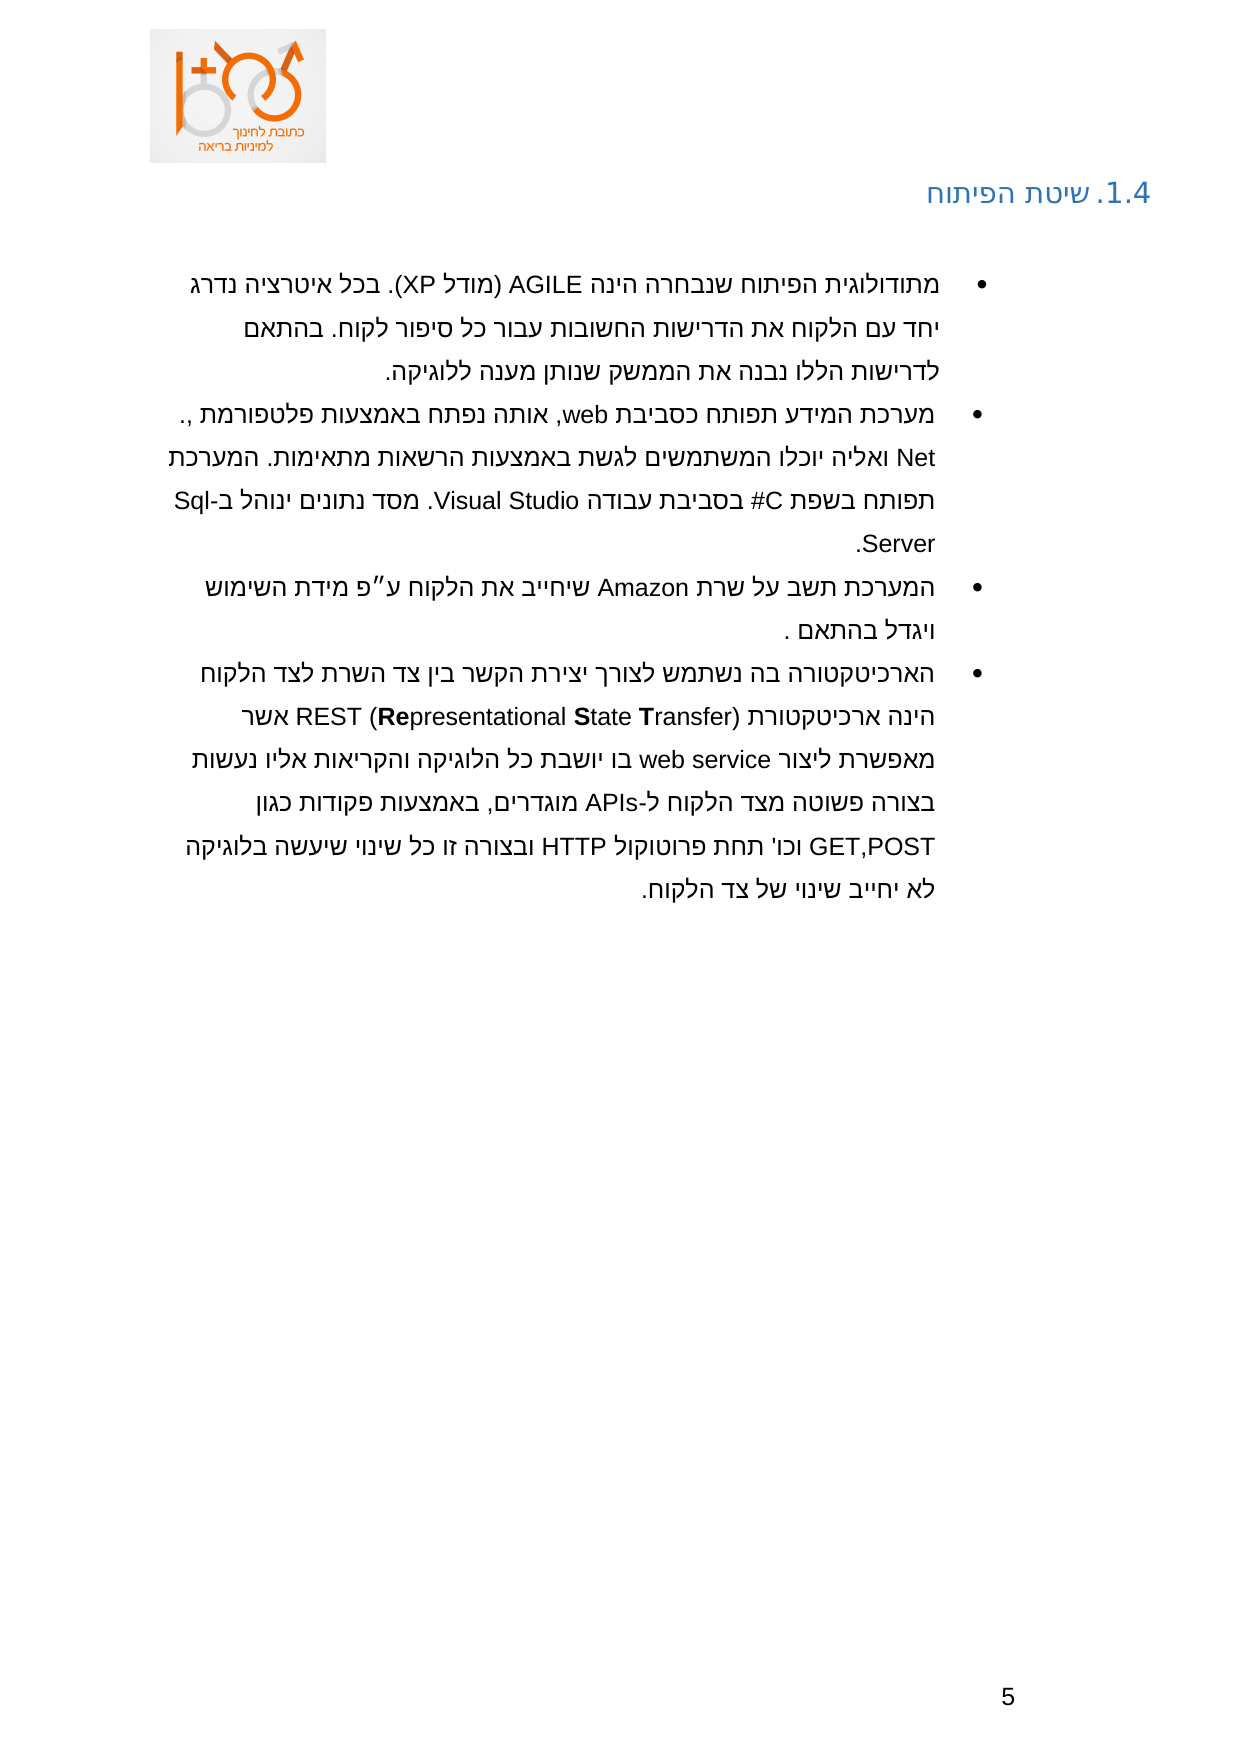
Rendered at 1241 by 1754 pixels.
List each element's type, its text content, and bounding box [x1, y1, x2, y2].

list המערכת תשב על שרת Amazon שיחייב את הלקוח ע״פ מידת השימוש ויגדל בהתאם . [150, 573, 973, 644]
picture [149, 29, 327, 163]
list מתודולוגית הפיתוח שנבחרה הינה AGILE (מודל XP). בכל איטרציה נדרג יחד עם הלקוח את הדרישות החשובות עבור כל סיפור לקוח. בהתאם לדרישות הללו נבנה את הממשק שנותן מענה ללוגיקה. [150, 271, 978, 386]
list מערכת המידע תפותח כסביבת web, אותה נפתח באמצעות פלטפורמת ,.Net ואליה יוכלו המשתמשים לגשת באמצעות הרשאות מתאימות. המערכת תפותח בשפת C# בסביבת עבודה Visual Studio. מסד נתונים ינוהל ב-Sql Server. [150, 400, 973, 558]
subtitle שיטת הפיתוח [150, 176, 1096, 210]
list הארכיטקטורה בה נשתמש לצורך יצירת הקשר בין צד השרת לצד הלקוח הינה ארכיטקטורת REST (Representational State Transfer) אשר מאפשרת ליצור web service בו יושבת כל הלוגיקה והקריאות אליו נעשות בצורה פשוטה מצד הלקוח ל-APIs מוגדרים, באמצעות פקודות כגון GET,POST וכו' תחת פרוטוקול HTTP ובצורה זו כל שינוי שיעשה בלוגיקה לא יחייב שינוי של צד הלקוח. [150, 659, 973, 903]
